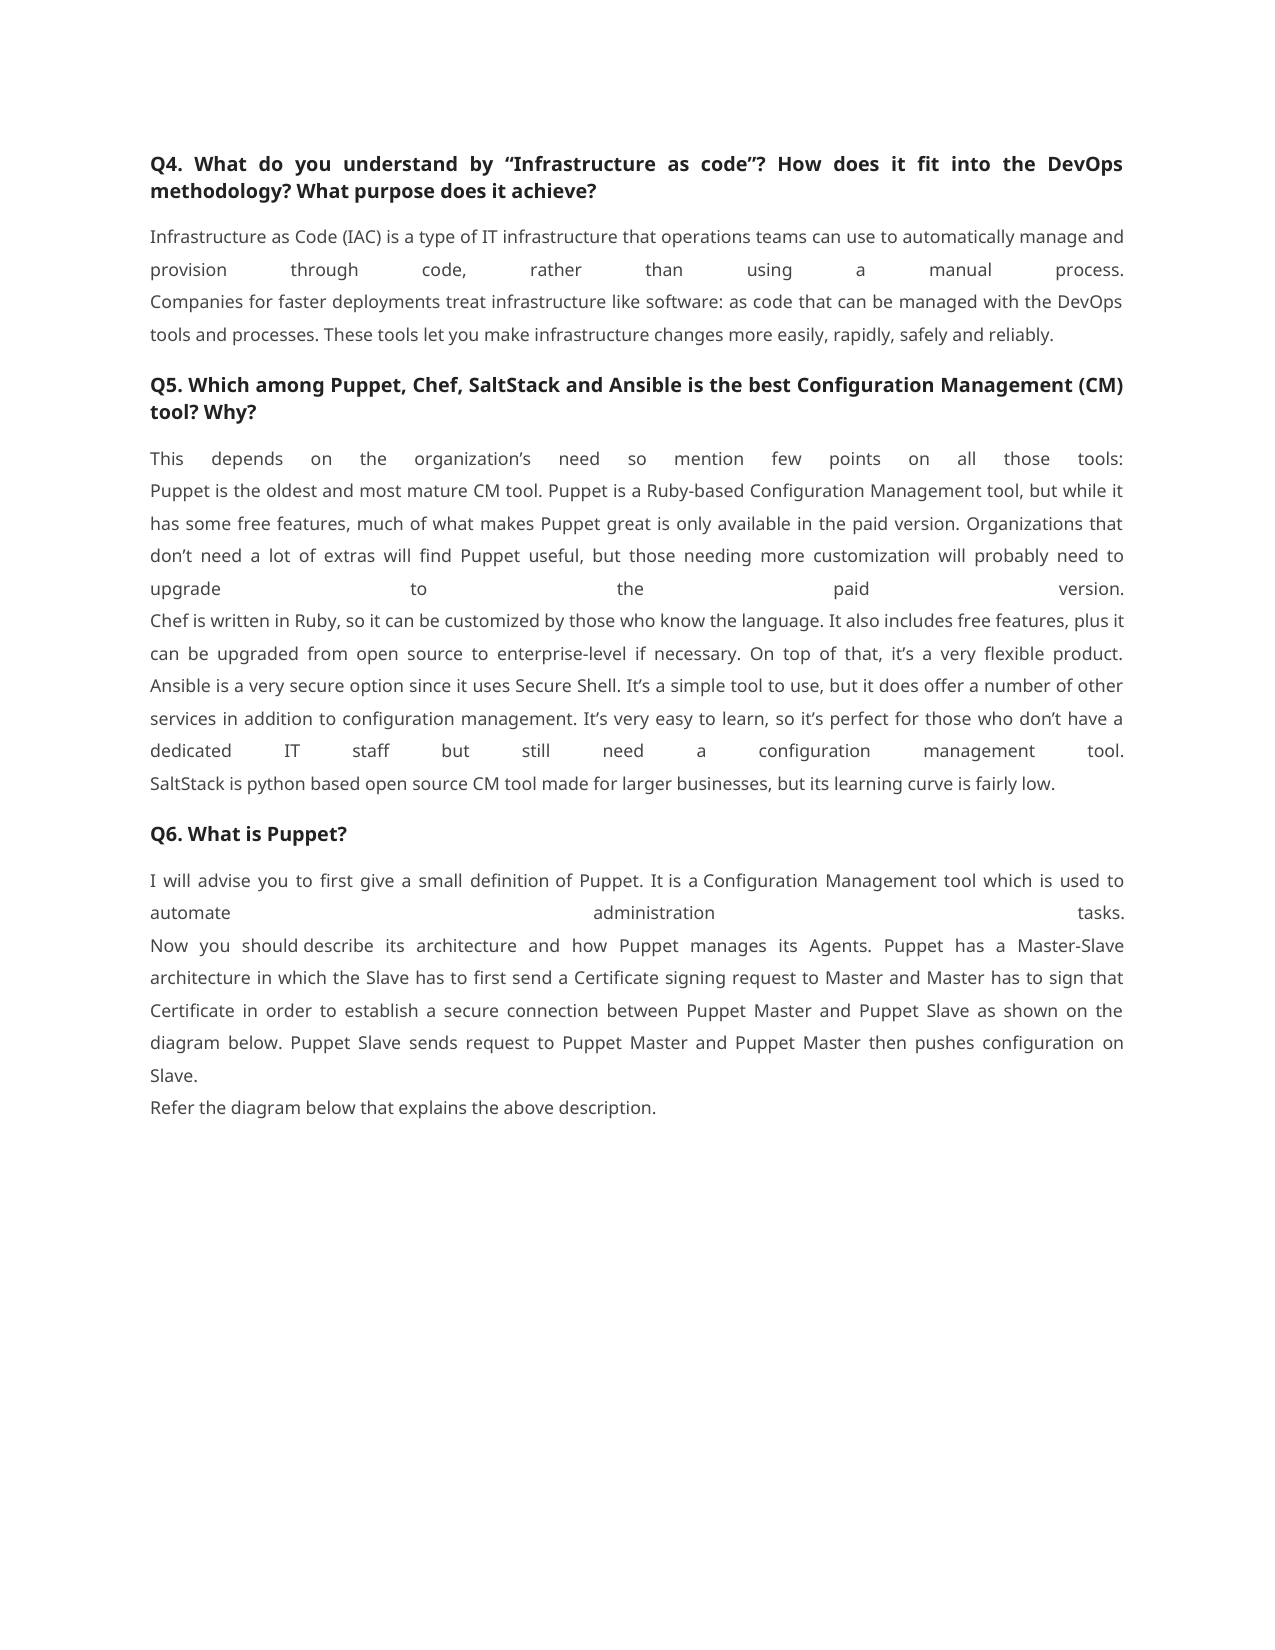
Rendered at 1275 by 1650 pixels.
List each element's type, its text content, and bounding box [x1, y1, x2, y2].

text Infrastructure as Code (IAC) is a type of IT infrastructure that operations teams can use to automatically manage and provision through code, rather than using a manual process. Companies for faster deployments treat infrastructure like software: as code that can be managed with the DevOps tools and processes. These tools let you make infrastructure changes more easily, rapidly, safely and reliably. [150, 216, 1125, 346]
text Q5. Which among Puppet, Chef, SaltStack and Ansible is the best Configuration Management (CM) tool? Why? [150, 371, 1125, 425]
text This depends on the organization’s need so mention few points on all those tools: Puppet is the oldest and most mature CM tool. Puppet is a Ruby-based Configuration Management tool, but while it has some free features, much of what makes Puppet great is only available in the paid version. Organizations that don’t need a lot of extras will find Puppet useful, but those needing more customization will probably need to upgrade to the paid version. Chef is written in Ruby, so it can be customized by those who know the language. It also includes free features, plus it can be upgraded from open source to enterprise-level if necessary. On top of that, it’s a very flexible product. Ansible is a very secure option since it uses Secure Shell. It’s a simple tool to use, but it does offer a number of other services in addition to configuration management. It’s very easy to learn, so it’s perfect for those who don’t have a dedicated IT staff but still need a configuration management tool. SaltStack is python based open source CM tool made for larger businesses, but its learning curve is fairly low. [150, 438, 1125, 795]
text Q4. What do you understand by “Infrastructure as code”? How does it fit into the DevOps methodology? What purpose does it achieve? [150, 150, 1125, 204]
text I will advise you to first give a small definition of Puppet. It is a Configuration Management tool which is used to automate administration tasks. Now you should describe its architecture and how Puppet manages its Agents. Puppet has a Master-Slave architecture in which the Slave has to first send a Certificate signing request to Master and Master has to sign that Certificate in order to establish a secure connection between Puppet Master and Puppet Slave as shown on the diagram below. Puppet Slave sends request to Puppet Master and Puppet Master then pushes configuration on Slave. Refer the diagram below that explains the above description. [150, 860, 1125, 1120]
text Q6. What is Puppet? [150, 820, 1125, 847]
